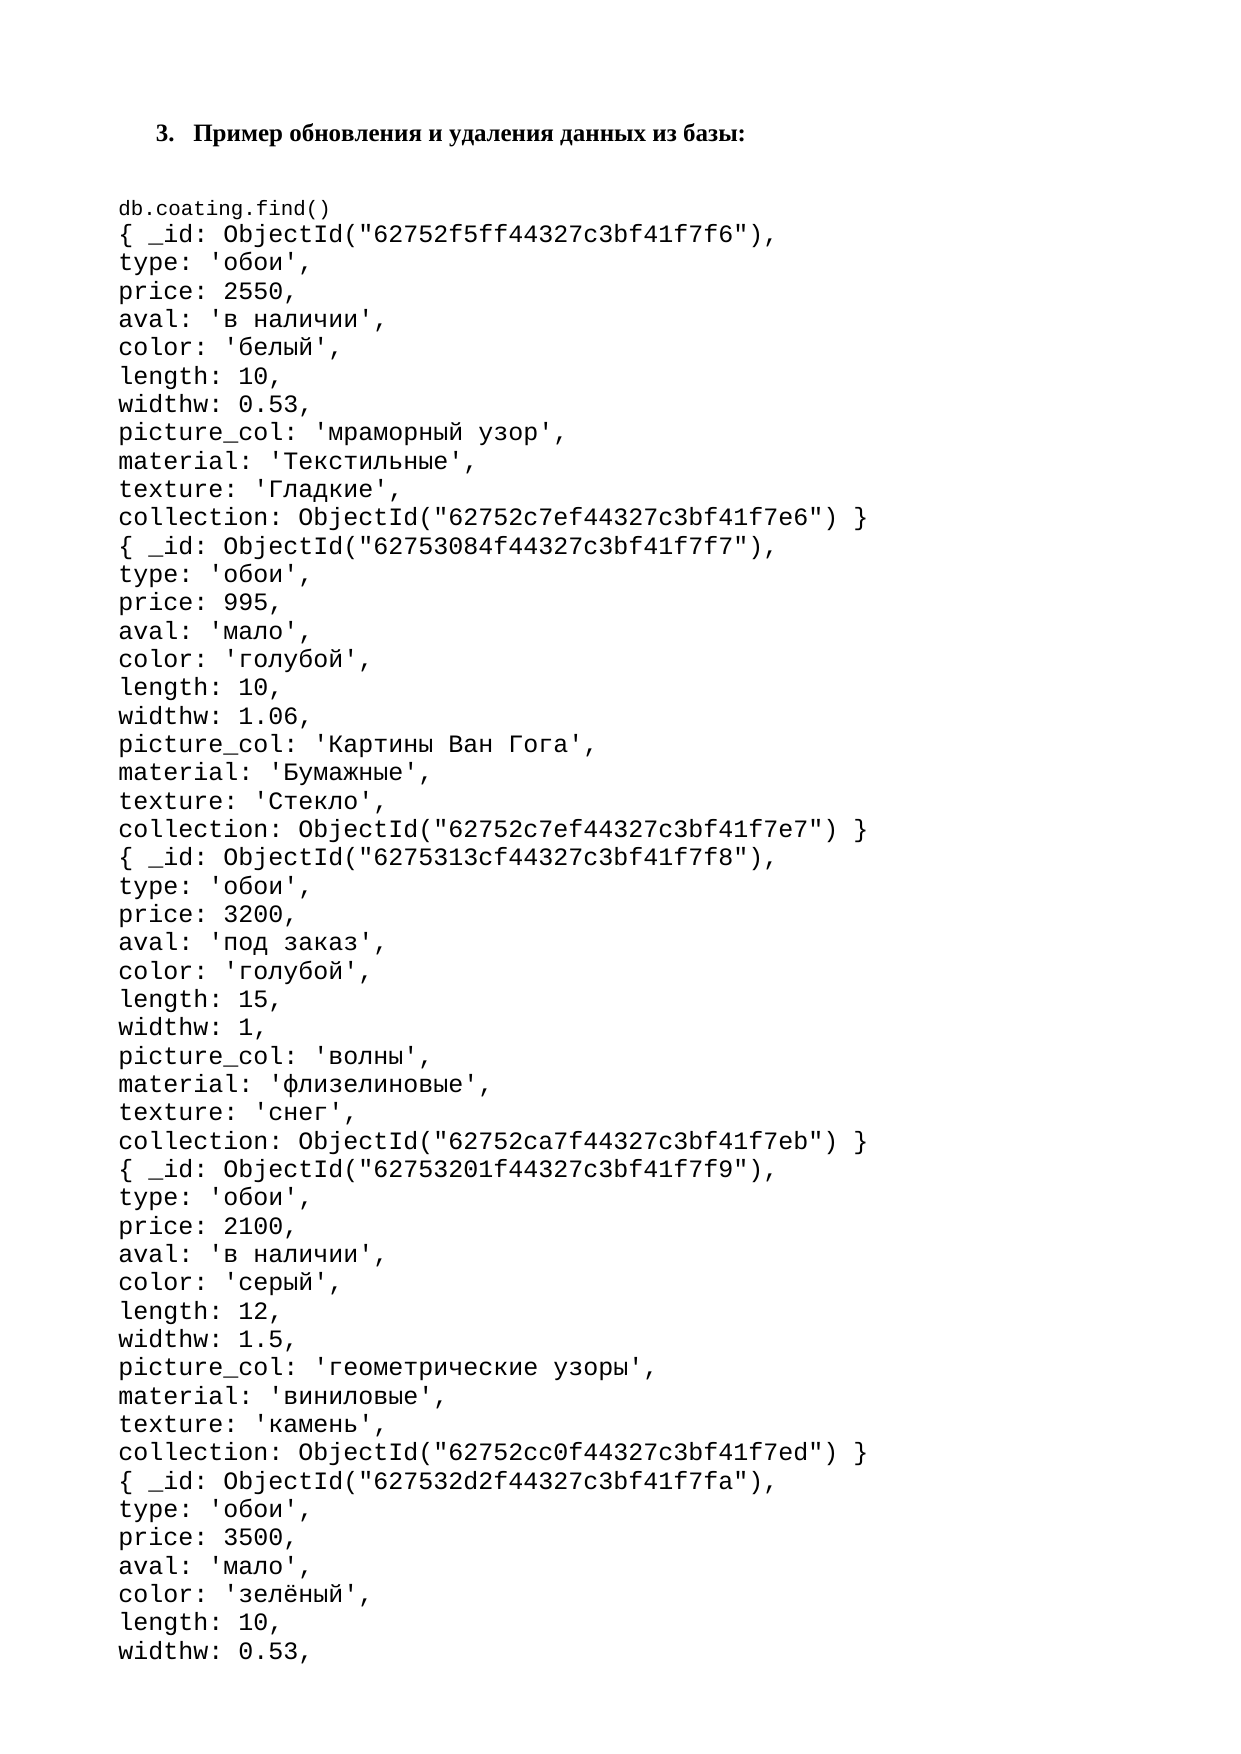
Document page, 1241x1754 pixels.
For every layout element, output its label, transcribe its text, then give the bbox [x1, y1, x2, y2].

table_cell type: 'обои', [118, 873, 1240, 902]
table_cell aval: 'в наличии', [118, 307, 1240, 335]
table_cell color: 'зелёный', [118, 1582, 1240, 1610]
table_header { _id: ObjectId("6275313cf44327c3bf41f7f8"), [118, 845, 1240, 873]
table_cell widthw: 1.5, [118, 1327, 1240, 1355]
table_cell length: 12, [118, 1298, 1240, 1327]
table_cell collection: ObjectId("62752c7ef44327c3bf41f7e7") } [118, 817, 1240, 845]
table_cell texture: 'Стекло', [118, 788, 1240, 817]
table_cell length: 15, [118, 987, 1240, 1015]
table_cell length: 10, [118, 363, 1240, 392]
table_cell { _id: ObjectId("62753201f44327c3bf41f7f9"), [118, 1157, 1240, 1185]
table_cell collection: ObjectId("62752ca7f44327c3bf41f7eb") } [118, 1128, 1240, 1157]
table_cell price: 3200, [118, 902, 1240, 930]
table_cell type: 'обои', [118, 1497, 1240, 1525]
table_cell picture_col: 'волны', [118, 1043, 1240, 1072]
table_cell aval: 'под заказ', [118, 930, 1240, 958]
table_cell color: 'серый', [118, 1270, 1240, 1298]
table_header { _id: ObjectId("627532d2f44327c3bf41f7fa"), [118, 1468, 1240, 1497]
table_cell color: 'голубой', [118, 958, 1240, 987]
table_cell picture_col: 'геометрические узоры', [118, 1355, 1240, 1383]
text db.coating.find() [118, 184, 1122, 222]
table_cell texture: 'Гладкие', [118, 477, 1240, 505]
table_cell material: 'Текстильные', [118, 448, 1240, 477]
table_cell price: 2550, [118, 278, 1240, 307]
table_cell price: 2100, [118, 1213, 1240, 1242]
table_cell collection: ObjectId("62752c7ef44327c3bf41f7e6") } [118, 505, 1240, 533]
table_cell material: 'Бумажные', [118, 760, 1240, 788]
table_cell price: 3500, [118, 1525, 1240, 1553]
table_cell texture: 'камень', [118, 1412, 1240, 1440]
table_cell aval: 'мало', [118, 618, 1240, 647]
table_cell type: 'обои', [118, 250, 1240, 278]
table_cell type: 'обои', [118, 1185, 1240, 1213]
table_cell length: 10, [118, 675, 1240, 703]
table_cell picture_col: 'Картины Ван Гога', [118, 732, 1240, 760]
table_cell color: 'белый', [118, 335, 1240, 363]
table_cell material: 'виниловые', [118, 1383, 1240, 1412]
table_cell widthw: 0.53, [118, 1638, 1240, 1667]
table_cell widthw: 0.53, [118, 392, 1240, 420]
table_cell price: 995, [118, 590, 1240, 618]
table_cell widthw: 1.06, [118, 703, 1240, 732]
table_cell material: 'флизелиновые', [118, 1072, 1240, 1100]
table_cell color: 'голубой', [118, 647, 1240, 675]
list Пример обновления и удаления данных из базы: [156, 118, 1122, 147]
table_cell widthw: 1, [118, 1015, 1240, 1043]
table_cell { _id: ObjectId("62753084f44327c3bf41f7f7"), [118, 533, 1240, 562]
table_cell type: 'обои', [118, 562, 1240, 590]
table_cell picture_col: 'мраморный узор', [118, 420, 1240, 448]
table_cell aval: 'в наличии', [118, 1242, 1240, 1270]
table_cell collection: ObjectId("62752cc0f44327c3bf41f7ed") } [118, 1440, 1240, 1468]
table_header { _id: ObjectId("62752f5ff44327c3bf41f7f6"), [118, 222, 1240, 250]
table_cell aval: 'мало', [118, 1553, 1240, 1582]
table_cell texture: 'снег', [118, 1100, 1240, 1128]
table_cell length: 10, [118, 1610, 1240, 1638]
